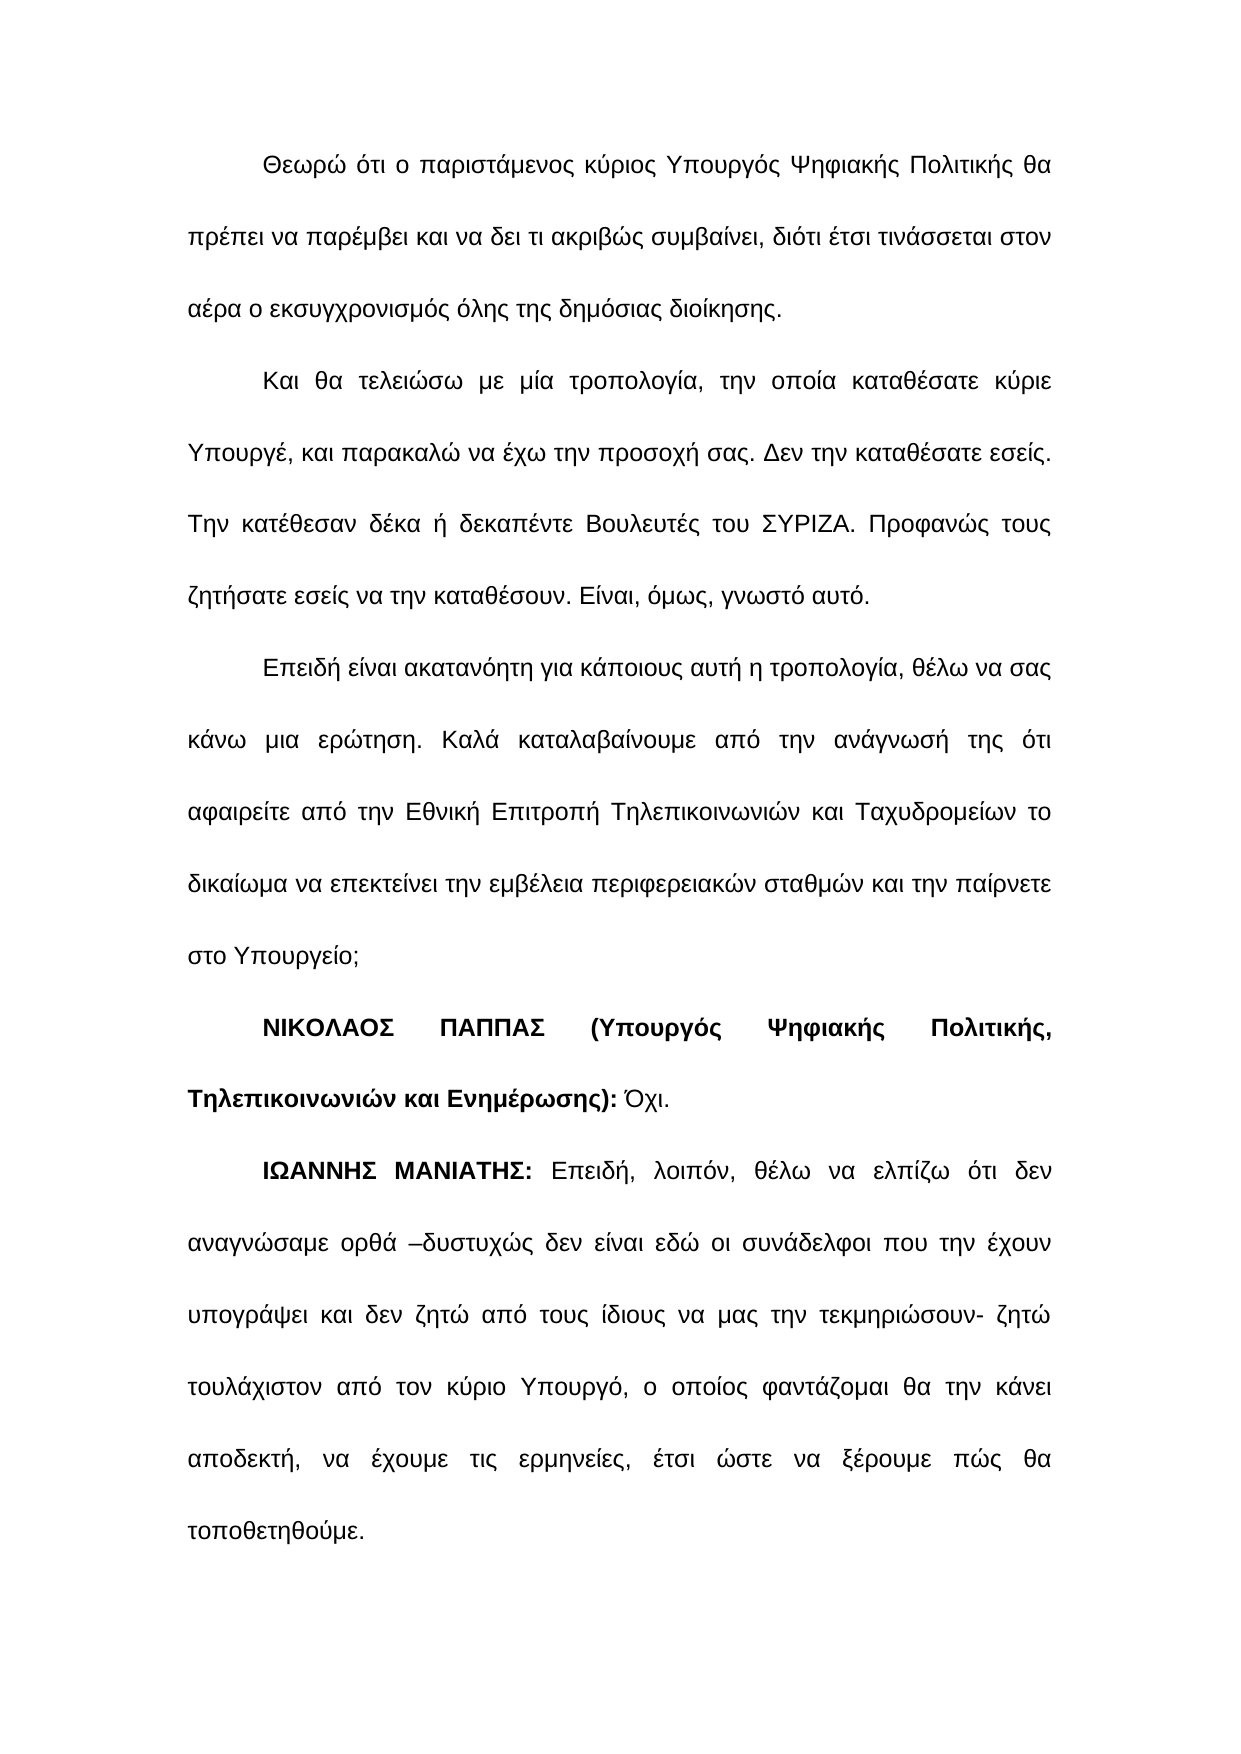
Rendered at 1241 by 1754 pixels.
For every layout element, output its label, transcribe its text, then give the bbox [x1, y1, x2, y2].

text ΝΙΚΟΛΑΟΣ ΠΑΠΠΑΣ (Υπουργός Ψηφιακής Πολιτικής, Τηλεπικοινωνιών και Ενημέρωσης): Όχι. [187, 1012, 1053, 1113]
text ΙΩΑΝΝΗΣ ΜΑΝΙΑΤΗΣ: Επειδή, λοιπόν, θέλω να ελπίζω ότι δεν αναγνώσαμε ορθά –δυστυχώς δεν είναι εδώ οι συνάδελφοι που την έχουν υπογράψει και δεν ζητώ από τους ίδιους να μας την τεκμηριώσουν- ζητώ τουλάχιστον από τον κύριο Υπουργό, ο οποίος φαντάζομαι θα την κάνει αποδεκτή, να έχουμε τις ερμηνείες, έτσι ώστε να ξέρουμε πώς θα τοποθετηθούμε. [187, 1156, 1053, 1544]
text Επειδή είναι ακατανόητη για κάποιους αυτή η τροπολογία, θέλω να σας κάνω μια ερώτηση. Καλά καταλαβαίνουμε από την ανάγνωσή της ότι αφαιρείτε από την Εθνική Επιτροπή Τηλεπικοινωνιών και Ταχυδρομείων το δικαίωμα να επεκτείνει την εμβέλεια περιφερειακών σταθμών και την παίρνετε στο Υπουργείο; [187, 653, 1053, 969]
text Θεωρώ ότι ο παριστάμενος κύριος Υπουργός Ψηφιακής Πολιτικής θα πρέπει να παρέμβει και να δει τι ακριβώς συμβαίνει, διότι έτσι τινάσσεται στον αέρα ο εκσυγχρονισμός όλης της δημόσιας διοίκησης. [187, 150, 1053, 322]
text Και θα τελειώσω με μία τροπολογία, την οποία καταθέσατε κύριε Υπουργέ, και παρακαλώ να έχω την προσοχή σας. Δεν την καταθέσατε εσείς. Την κατέθεσαν δέκα ή δεκαπέντε Βουλευτές του ΣΥΡΙΖΑ. Προφανώς τους ζητήσατε εσείς να την καταθέσουν. Είναι, όμως, γνωστό αυτό. [187, 366, 1053, 610]
